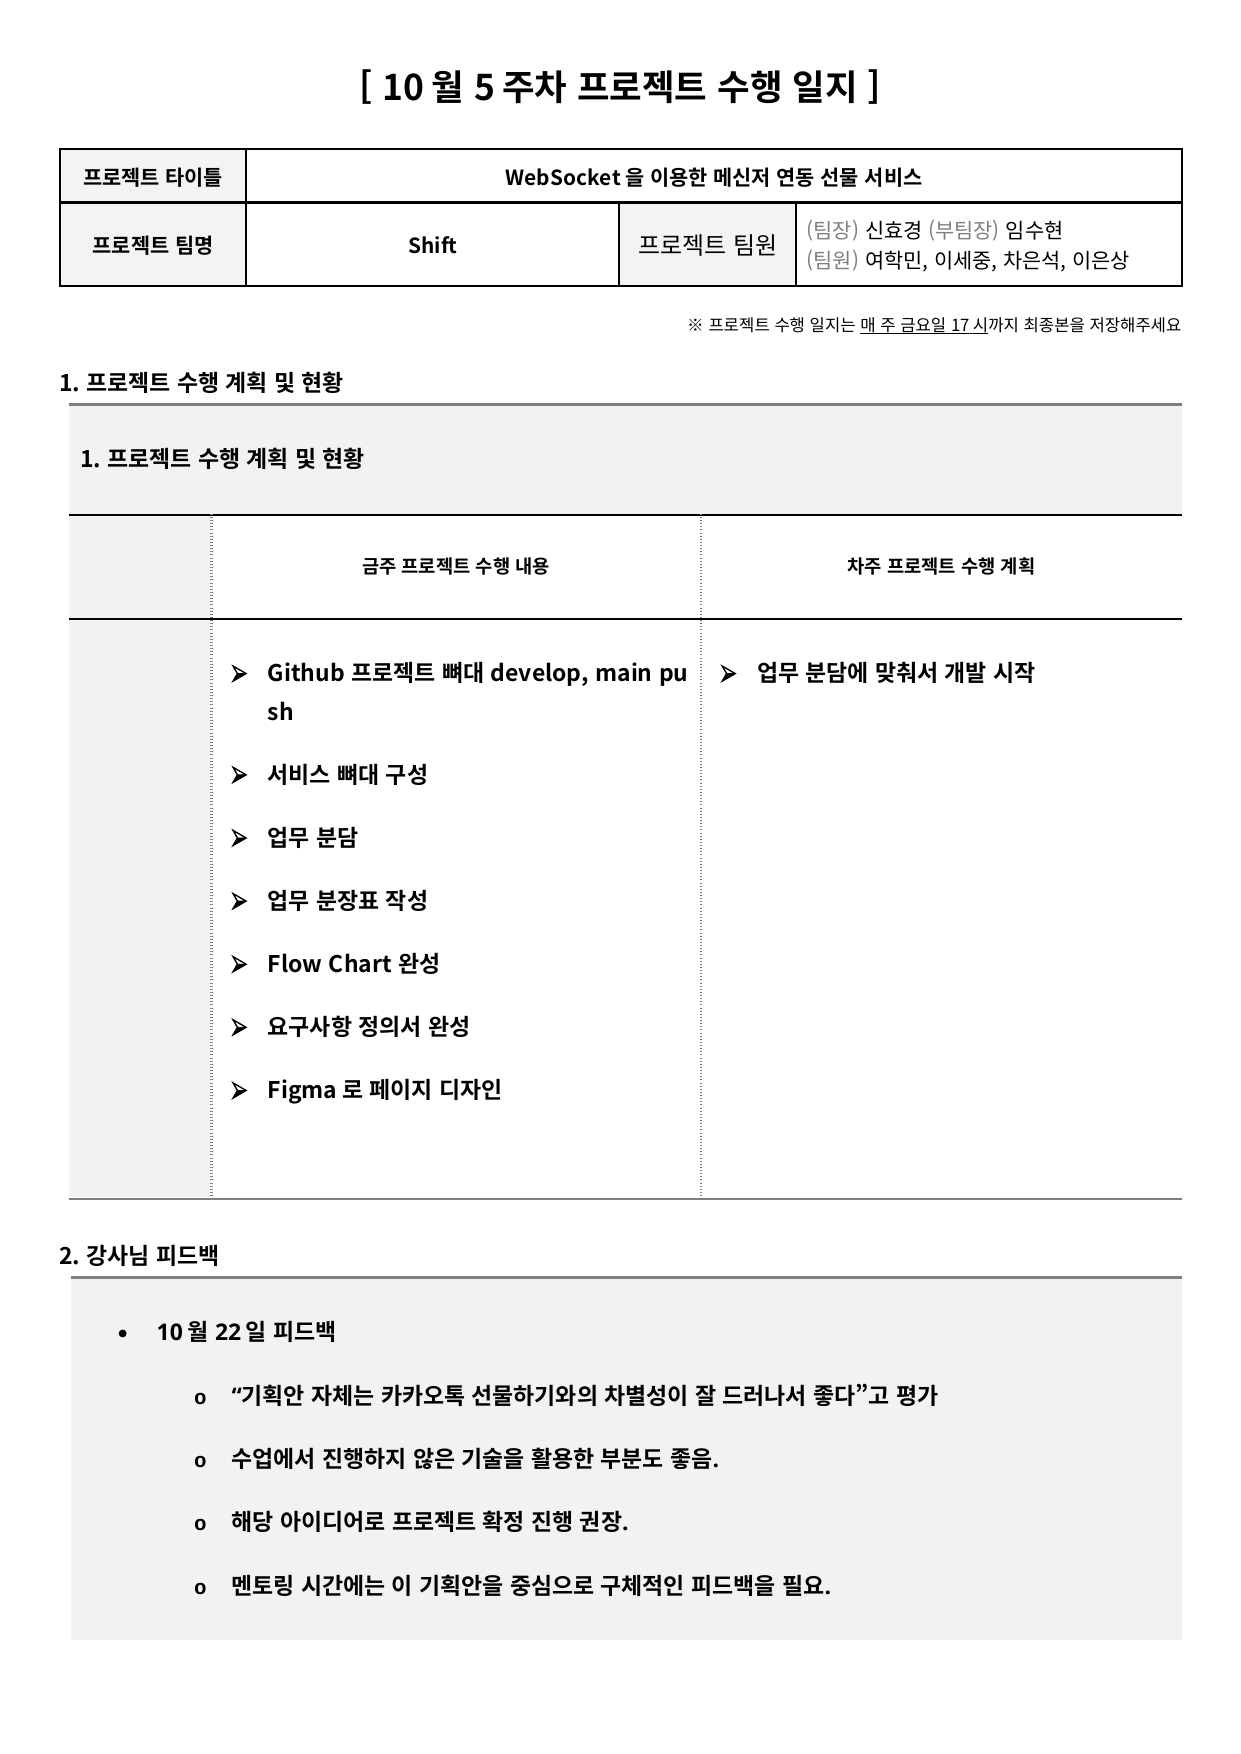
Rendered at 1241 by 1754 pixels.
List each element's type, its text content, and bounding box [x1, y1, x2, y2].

table_cell 차주 프로젝트 수행 계획 [701, 516, 1182, 618]
table_cell Shift [247, 204, 618, 285]
table_cell [69, 516, 211, 618]
table_cell 프로젝트 팀명 [61, 204, 245, 285]
table_cell 업무 분담에 맞춰서 개발 시작 [701, 620, 1182, 1197]
text 2. 강사님 피드백 [59, 1238, 1181, 1271]
table_header 1. 프로젝트 수행 계획 및 현황 [69, 406, 1182, 514]
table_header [71, 1279, 1182, 1640]
table_header 프로젝트 타이틀 [61, 150, 245, 201]
text ※ 프로젝트 수행 일지는 매 주 금요일 17시까지 최종본을 저장해주세요 [59, 312, 1181, 336]
table_cell [620, 204, 795, 285]
table_header WebSocket을 이용한 메신저 연동 선물 서비스 [247, 150, 1181, 201]
table_cell (팀장) 신효경 (부팀장) 임수현 (팀원) 여학민, 이세중, 차은석, 이은상 [797, 204, 1181, 285]
table_cell 금주 프로젝트 수행 내용 [211, 516, 701, 618]
table_cell Github 프로젝트 뼈대 develop, main push 서비스 뼈대 구성 업무 분담 업무 분장표 작성 Flow Chart 완성 요구사항 정의서 완성 Figma로 페이지 디자인 [211, 620, 701, 1197]
text [ 10월 5주차 프로젝트 수행 일지 ] [59, 59, 1181, 110]
text 1. 프로젝트 수행 계획 및 현황 [59, 364, 1181, 398]
table_cell [69, 620, 211, 1197]
